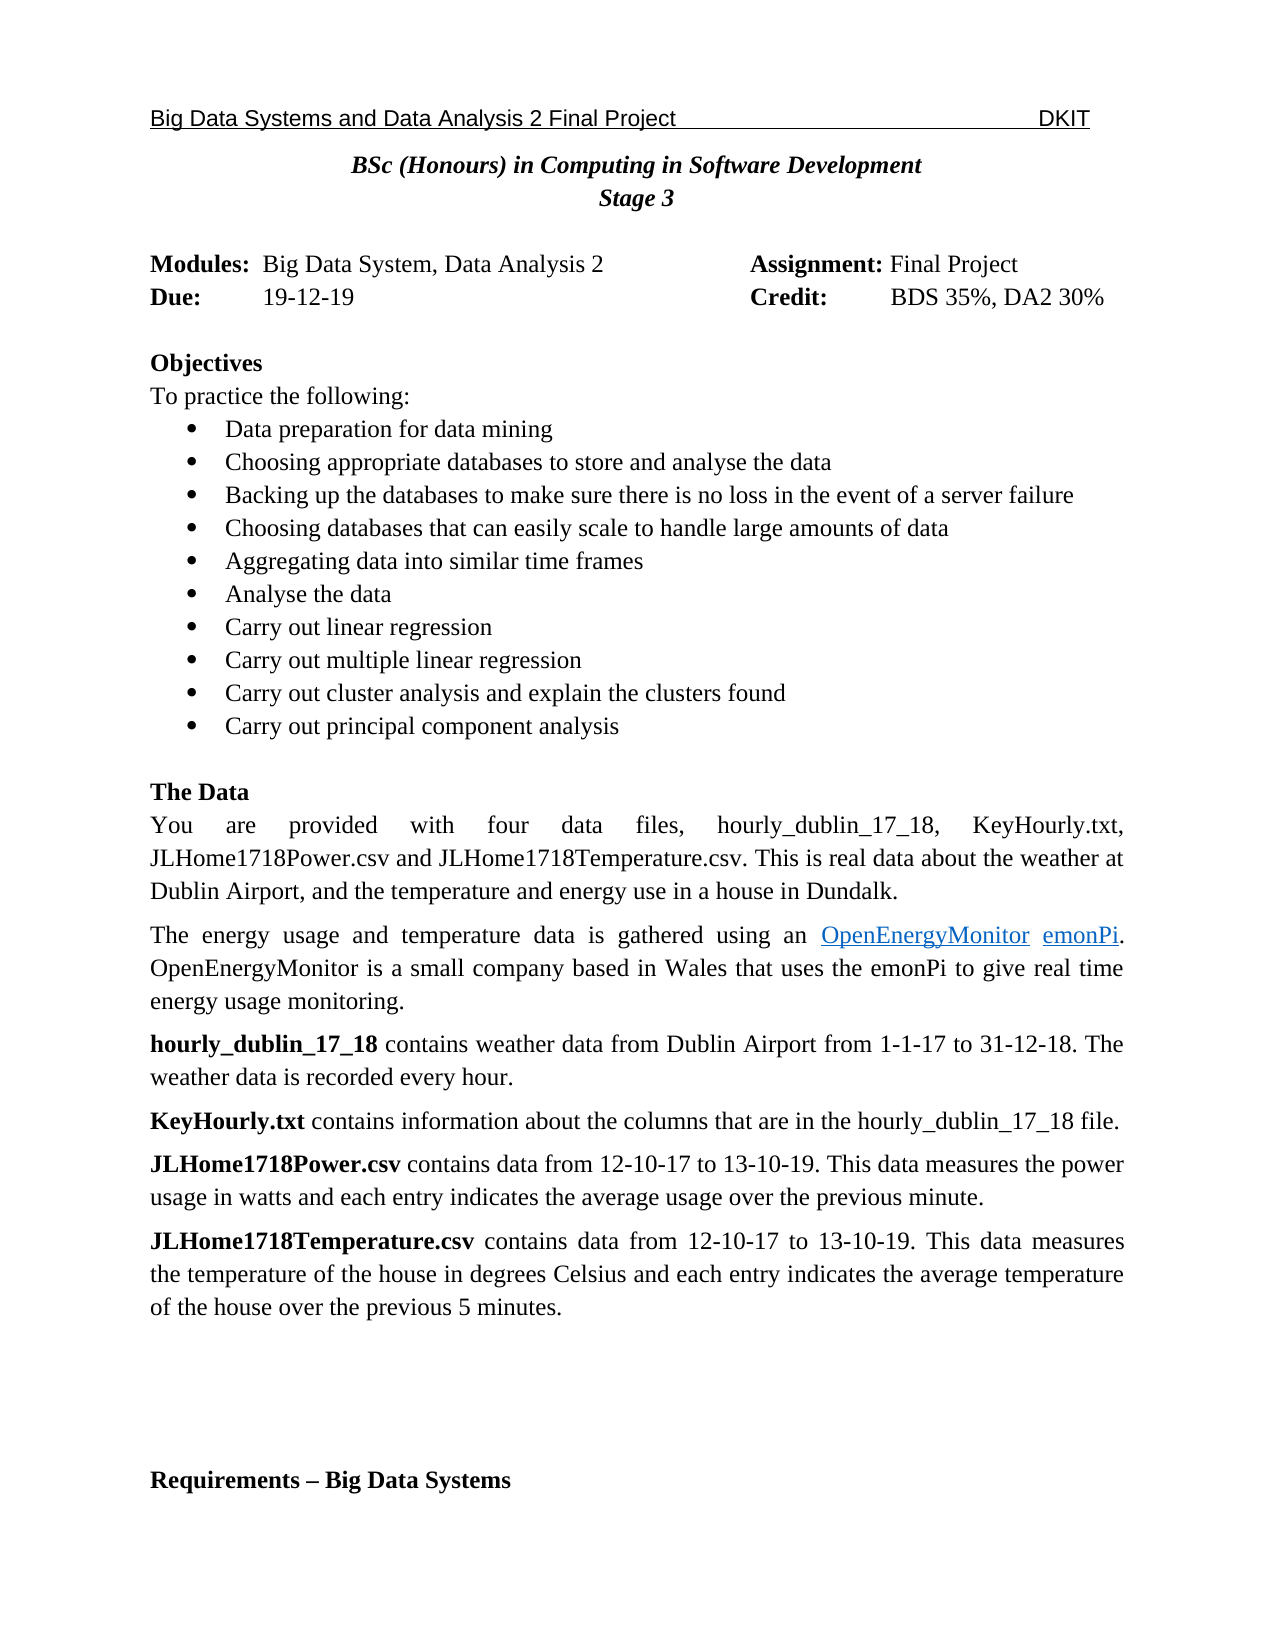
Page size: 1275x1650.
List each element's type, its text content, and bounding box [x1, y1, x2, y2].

text Stage 3 [150, 183, 1125, 212]
list Choosing appropriate databases to store and analyse the data [187, 447, 1125, 476]
list Carry out cluster analysis and explain the clusters found [187, 678, 1125, 707]
text To practice the following: [150, 381, 1125, 410]
list Carry out principal component analysis [187, 711, 1125, 740]
list Analyse the data [187, 579, 1125, 608]
text BSc (Honours) in Computing in Software Development [150, 150, 1125, 179]
list Data preparation for data mining [187, 414, 1125, 443]
text Requirements – Big Data Systems [150, 1466, 1125, 1494]
text Modules: Big Data System, Data Analysis 2 Assignment: Final Project [150, 249, 1125, 278]
list Carry out multiple linear regression [187, 645, 1125, 674]
text The Data [150, 777, 1125, 806]
text You are provided with four data files, hourly_dublin_17_18, KeyHourly.txt, JLHome1718Power.csv and JLHome1718Temperature.csv. This is real data about the weather at Dublin Airport, and the temperature and energy use in a house in Dundalk. [150, 810, 1125, 905]
text Objectives [150, 348, 1125, 377]
text hourly_dublin_17_18 contains weather data from Dublin Airport from 1-1-17 to 31-12-18. The weather data is recorded every hour. [150, 1029, 1125, 1091]
list Choosing databases that can easily scale to handle large amounts of data [187, 513, 1125, 542]
list Backing up the databases to make sure there is no loss in the event of a server failure [187, 480, 1125, 509]
list Carry out linear regression [187, 612, 1125, 641]
text The energy usage and temperature data is gathered using an OpenEnergyMonitor emonPi. OpenEnergyMonitor is a small company based in Wales that uses the emonPi to give real time energy usage monitoring. [150, 920, 1125, 1015]
text KeyHourly.txt contains information about the columns that are in the hourly_dublin_17_18 file. [150, 1106, 1125, 1134]
text Due: 19-12-19 Credit: BDS 35%, DA2 30% [150, 282, 1125, 311]
text JLHome1718Power.csv contains data from 12-10-17 to 13-10-19. This data measures the power usage in watts and each entry indicates the average usage over the previous minute. [150, 1149, 1125, 1211]
text JLHome1718Temperature.csv contains data from 12-10-17 to 13-10-19. This data measures the temperature of the house in degrees Celsius and each entry indicates the average temperature of the house over the previous 5 minutes. [150, 1226, 1125, 1321]
list Aggregating data into similar time frames [187, 546, 1125, 575]
